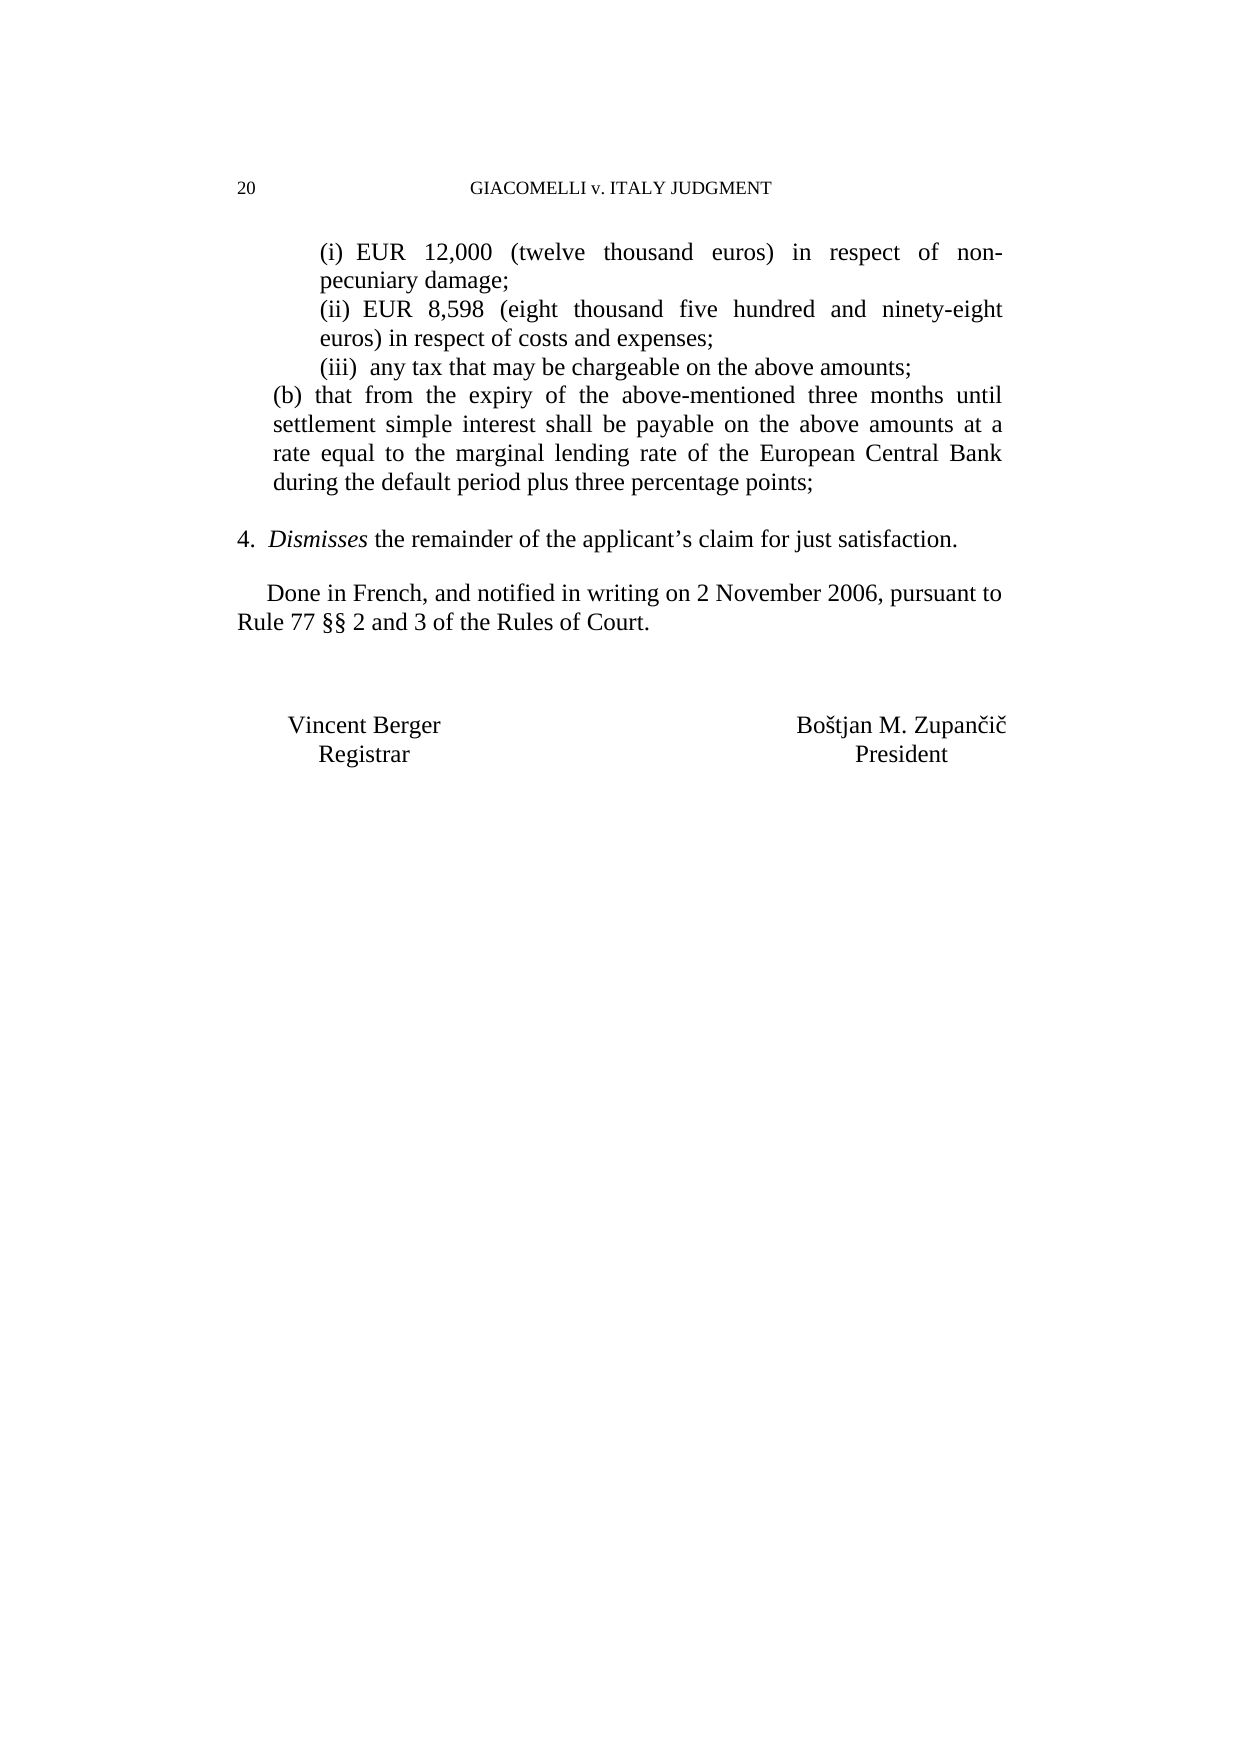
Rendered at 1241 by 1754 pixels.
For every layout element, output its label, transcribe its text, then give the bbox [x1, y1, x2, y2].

list (ii) EUR 8,598 (eight thousand five hundred and ninety-eight euros) in respect of costs and expenses; [319, 294, 1003, 352]
list (iii) any tax that may be chargeable on the above amounts; [319, 352, 1003, 381]
text Done in French, and notified in writing on 2 November 2006, pursuant to Rule 77 §§ 2 and 3 of the Rules of Court. [237, 578, 1003, 636]
list 4. Dismisses the remainder of the applicant’s claim for just satisfaction. [237, 524, 1003, 553]
text Vincent Berger Boštjan M. Zupančič Registrar President [237, 711, 1003, 768]
list (i) EUR 12,000 (twelve thousand euros) in respect of non-pecuniary damage; [319, 237, 1003, 294]
list (b) that from the expiry of the above-mentioned three months until settlement simple interest shall be payable on the above amounts at a rate equal to the marginal lending rate of the European Central Bank during the default period plus three percentage points; [273, 381, 1003, 496]
